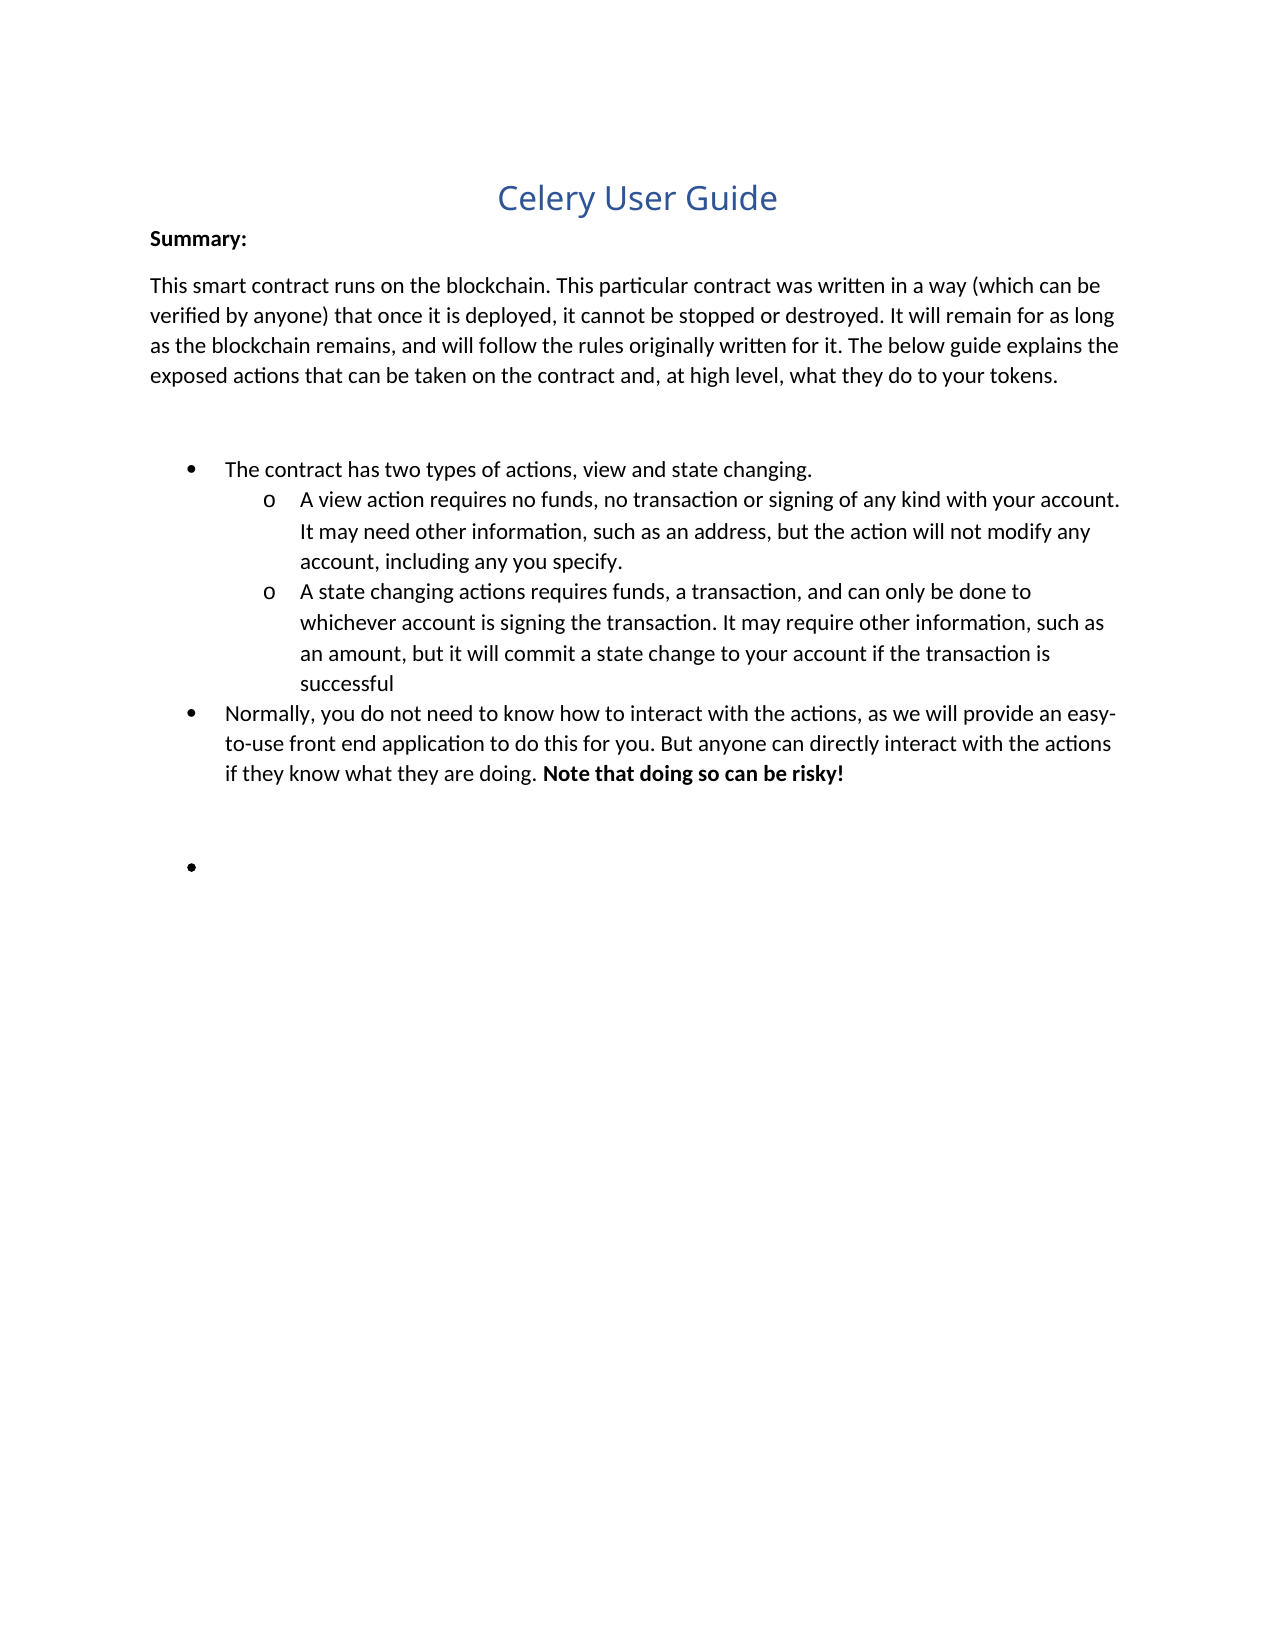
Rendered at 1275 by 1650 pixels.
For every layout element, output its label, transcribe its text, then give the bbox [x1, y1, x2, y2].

text This smart contract runs on the blockchain. This particular contract was written in a way (which can be verified by anyone) that once it is deployed, it cannot be stopped or destroyed. It will remain for as long as the blockchain remains, and will follow the rules originally written for it. The below guide explains the exposed actions that can be taken on the contract and, at high level, what they do to your tokens. [150, 271, 1125, 389]
list A view action requires no funds, no transaction or signing of any kind with your account. It may need other information, such as an address, but the action will not modify any account, including any you specify. [262, 485, 1125, 575]
list The contract has two types of actions, view and state changing. [187, 455, 1125, 483]
text Summary: [150, 224, 1125, 252]
subtitle Celery User Guide [150, 175, 1125, 220]
list Normally, you do not need to know how to interact with the actions, as we will provide an easy-to-use front end application to do this for you. But anyone can directly interact with the actions if they know what they are doing. Note that doing so can be risky! [187, 699, 1125, 788]
list A state changing actions requires funds, a transaction, and can only be done to whichever account is signing the transaction. It may require other information, such as an amount, but it will commit a state change to your account if the transaction is successful [262, 577, 1125, 697]
